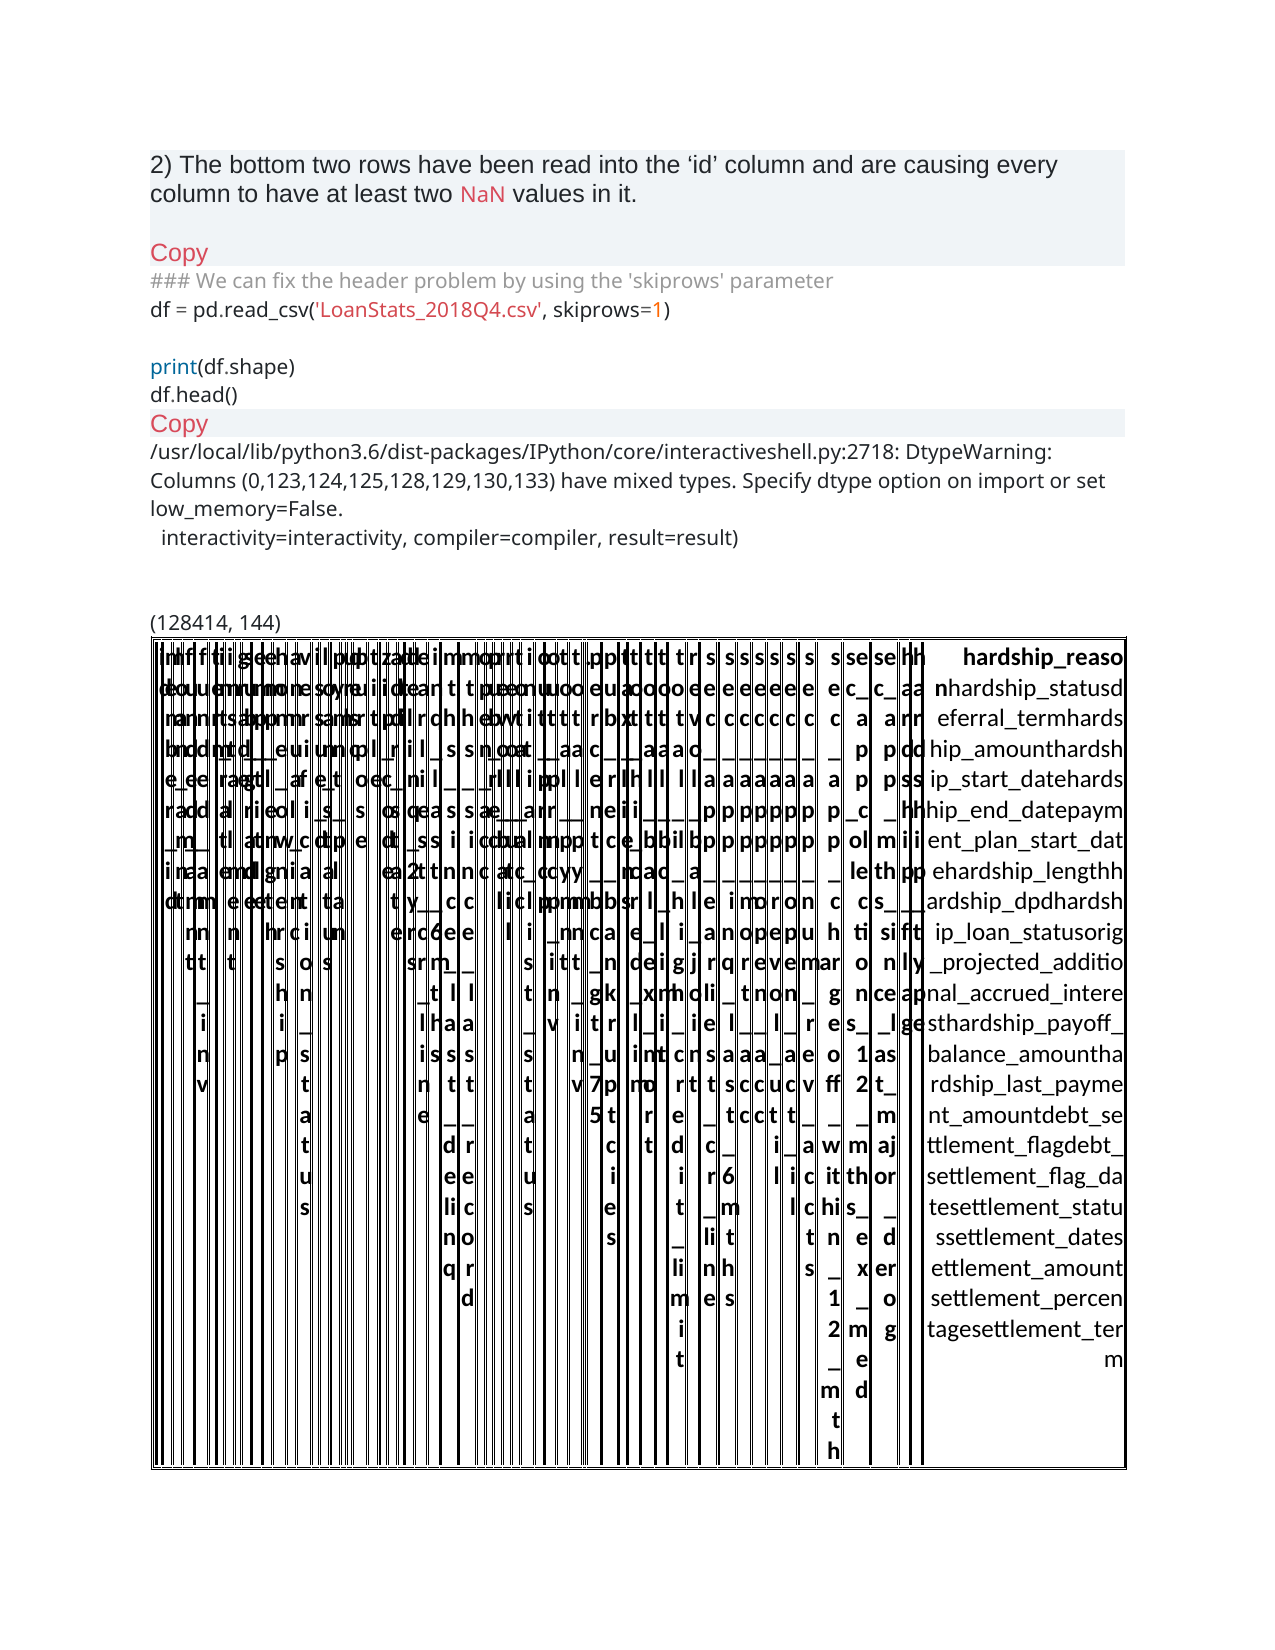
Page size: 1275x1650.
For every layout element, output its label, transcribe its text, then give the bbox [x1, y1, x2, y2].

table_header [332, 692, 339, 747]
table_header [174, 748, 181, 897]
text ### We can fix the header problem by using the 'skiprows' parameter [150, 266, 1125, 295]
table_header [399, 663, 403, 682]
text Copy [150, 238, 1125, 266]
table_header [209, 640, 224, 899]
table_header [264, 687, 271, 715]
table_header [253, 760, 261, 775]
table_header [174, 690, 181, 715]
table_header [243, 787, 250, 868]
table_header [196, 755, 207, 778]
text df.head() [150, 380, 1125, 409]
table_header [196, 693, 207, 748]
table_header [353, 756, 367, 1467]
text Copy [150, 409, 1125, 437]
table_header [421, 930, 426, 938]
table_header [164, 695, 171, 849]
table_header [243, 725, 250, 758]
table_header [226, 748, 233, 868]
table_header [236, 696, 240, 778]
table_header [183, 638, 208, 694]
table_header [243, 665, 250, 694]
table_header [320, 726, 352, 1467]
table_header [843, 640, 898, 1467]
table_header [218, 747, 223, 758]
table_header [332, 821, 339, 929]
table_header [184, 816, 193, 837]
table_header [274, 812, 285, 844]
text /usr/local/lib/python3.6/dist-packages/IPython/core/interactiveshell.py:2718: DtypeWarning: Columns (0,123,124,125,128,129,130,133) have mixed types. Specify dtype option on import or set low_memory=False. [150, 437, 1125, 523]
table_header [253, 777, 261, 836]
text print(df.shape) [150, 352, 1125, 380]
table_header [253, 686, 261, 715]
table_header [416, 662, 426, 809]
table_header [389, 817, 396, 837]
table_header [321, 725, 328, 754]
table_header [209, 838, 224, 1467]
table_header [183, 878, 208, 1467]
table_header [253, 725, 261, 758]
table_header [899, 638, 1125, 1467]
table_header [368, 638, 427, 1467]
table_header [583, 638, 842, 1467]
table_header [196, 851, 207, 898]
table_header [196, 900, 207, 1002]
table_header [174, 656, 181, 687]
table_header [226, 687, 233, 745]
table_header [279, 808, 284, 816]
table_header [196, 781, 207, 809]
text 2) The bottom two rows have been read into the ‘id’ column and are causing every column to have at least two NaN values in it. [150, 150, 1125, 208]
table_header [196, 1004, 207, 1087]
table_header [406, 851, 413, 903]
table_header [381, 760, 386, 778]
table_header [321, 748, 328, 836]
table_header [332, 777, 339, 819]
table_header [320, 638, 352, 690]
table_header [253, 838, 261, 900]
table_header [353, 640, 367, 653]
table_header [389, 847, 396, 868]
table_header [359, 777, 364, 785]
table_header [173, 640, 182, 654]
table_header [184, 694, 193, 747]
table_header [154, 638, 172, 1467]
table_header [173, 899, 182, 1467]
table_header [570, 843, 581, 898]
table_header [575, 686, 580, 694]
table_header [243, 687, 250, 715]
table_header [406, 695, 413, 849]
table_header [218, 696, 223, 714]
text (128414, 144) [150, 608, 1125, 636]
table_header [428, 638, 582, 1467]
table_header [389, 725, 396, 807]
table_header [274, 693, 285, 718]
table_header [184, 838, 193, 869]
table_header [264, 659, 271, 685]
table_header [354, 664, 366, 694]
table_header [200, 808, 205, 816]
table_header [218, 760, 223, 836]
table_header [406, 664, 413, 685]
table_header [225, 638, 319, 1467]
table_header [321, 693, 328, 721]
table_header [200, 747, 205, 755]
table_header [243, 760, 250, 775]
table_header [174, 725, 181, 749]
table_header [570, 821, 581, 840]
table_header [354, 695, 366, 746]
text df = pd.read_csv('LoanStats_2018Q4.csv', skiprows=1) [150, 295, 1125, 323]
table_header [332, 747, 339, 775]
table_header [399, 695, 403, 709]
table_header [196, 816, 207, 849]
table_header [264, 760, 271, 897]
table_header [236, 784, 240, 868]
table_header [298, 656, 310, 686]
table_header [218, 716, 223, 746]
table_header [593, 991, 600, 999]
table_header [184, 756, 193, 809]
text interactivity=interactivity, compiler=compiler, result=result) [150, 523, 1125, 551]
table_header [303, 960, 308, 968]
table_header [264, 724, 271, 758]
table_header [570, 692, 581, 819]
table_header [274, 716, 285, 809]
